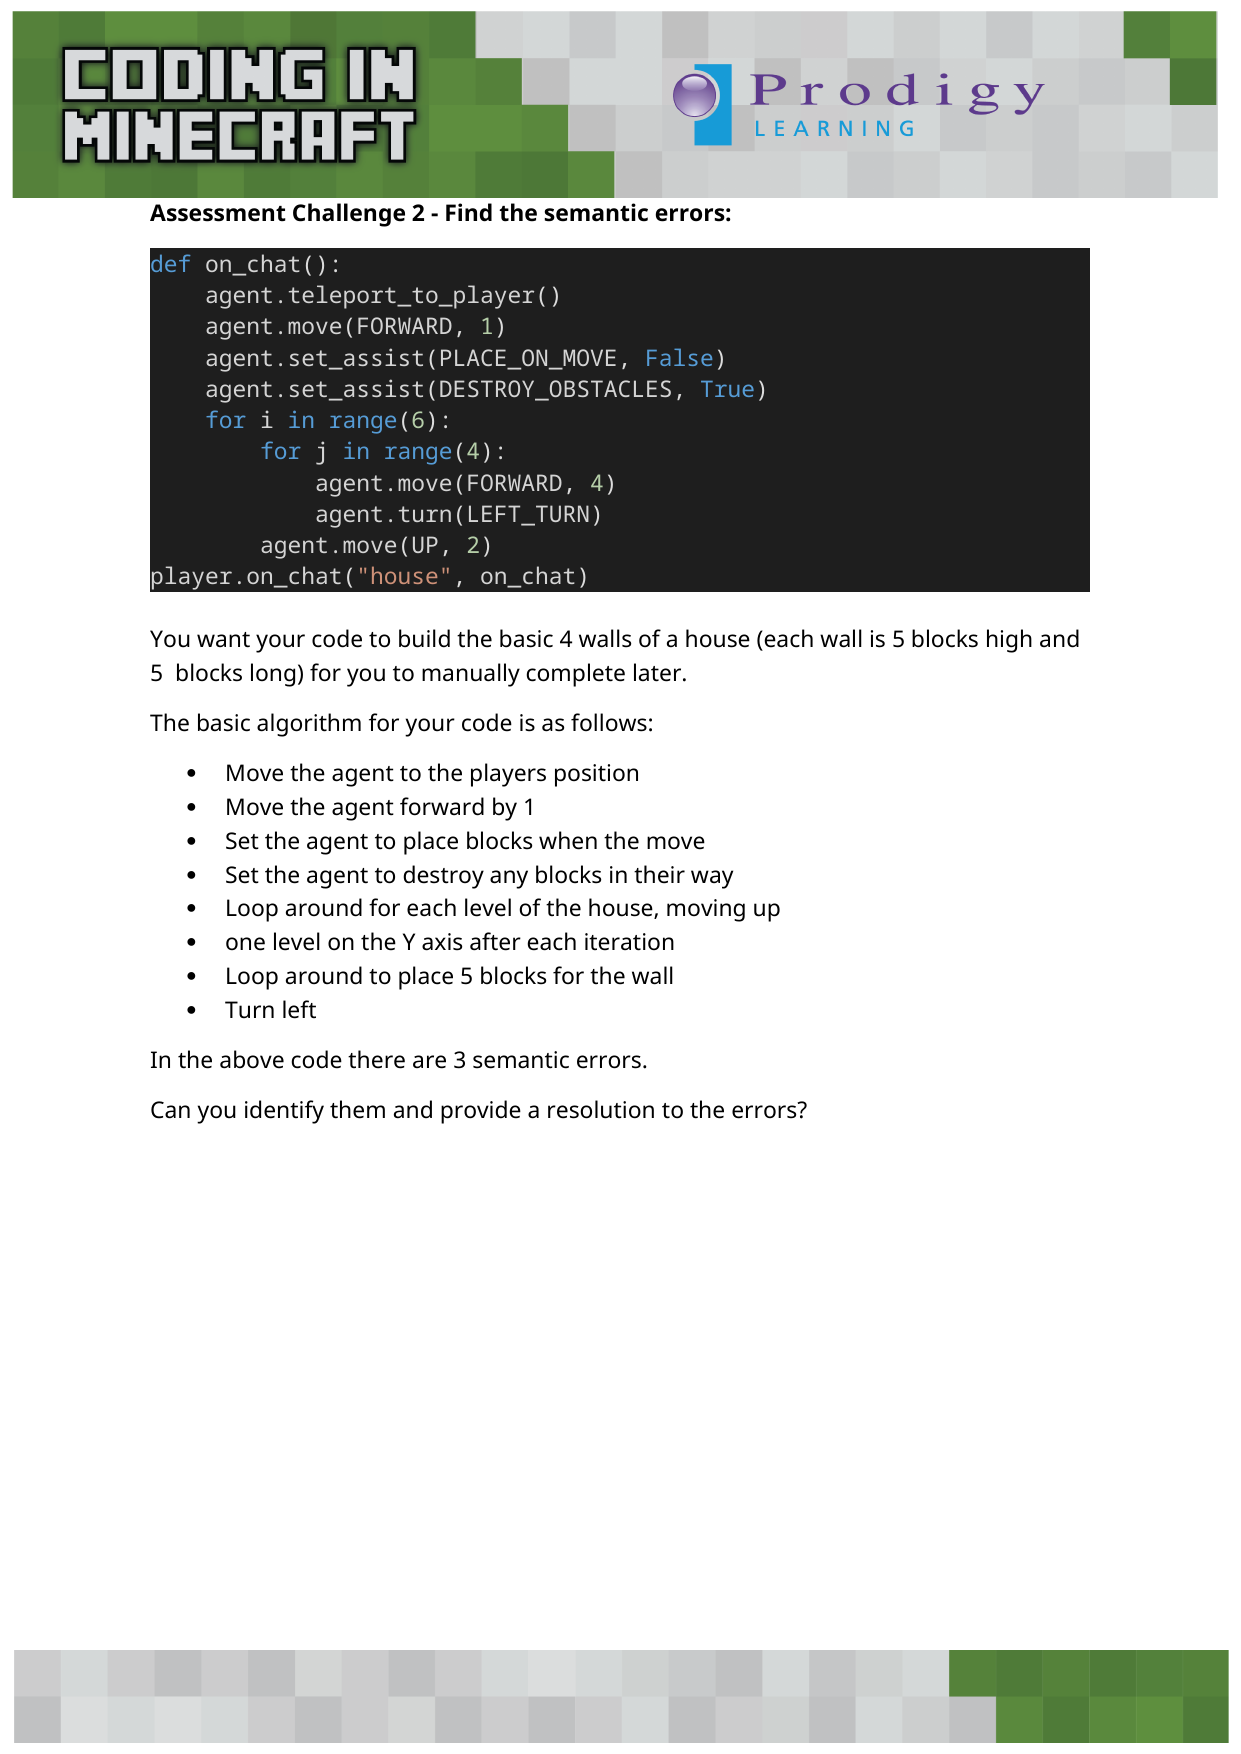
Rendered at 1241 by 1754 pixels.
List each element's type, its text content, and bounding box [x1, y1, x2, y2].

text In the above code there are 3 semantic errors. [150, 1044, 1090, 1075]
text for j in range(4): [150, 435, 1090, 467]
list one level on the Y axis after each iteration [187, 926, 1090, 957]
text agent.set_assist(DESTROY_OBSTACLES, True) [150, 373, 1090, 404]
text def on_chat(): [150, 248, 1090, 279]
text The basic algorithm for your code is as follows: [150, 707, 1090, 738]
picture [14, 1650, 1229, 1743]
text agent.move(UP, 2) [150, 529, 1090, 560]
list Set the agent to place blocks when the move [187, 825, 1090, 856]
text Assessment Challenge 2 - Find the semantic errors: [150, 198, 1090, 229]
picture [12, 11, 1218, 198]
text for i in range(6): [150, 404, 1090, 435]
text agent.teleport_to_player() [150, 279, 1090, 310]
text agent.move(FORWARD, 1) [150, 310, 1090, 342]
text agent.turn(LEFT_TURN) [150, 498, 1090, 529]
text player.on_chat("house", on_chat) [150, 560, 1090, 592]
list Move the agent to the players position [187, 757, 1090, 789]
text Can you identify them and provide a resolution to the errors? [150, 1094, 1090, 1126]
text You want your code to build the basic 4 walls of a house (each wall is 5 blocks high and 5 blocks long) for you to manually complete later. [150, 623, 1090, 688]
list Move the agent forward by 1 [187, 791, 1090, 822]
list Loop around to place 5 blocks for the wall [187, 960, 1090, 991]
text agent.move(FORWARD, 4) [150, 467, 1090, 498]
text agent.set_assist(PLACE_ON_MOVE, False) [150, 342, 1090, 373]
list Turn left [187, 994, 1090, 1025]
list Set the agent to destroy any blocks in their way [187, 859, 1090, 890]
list Loop around for each level of the house, moving up [187, 892, 1090, 924]
